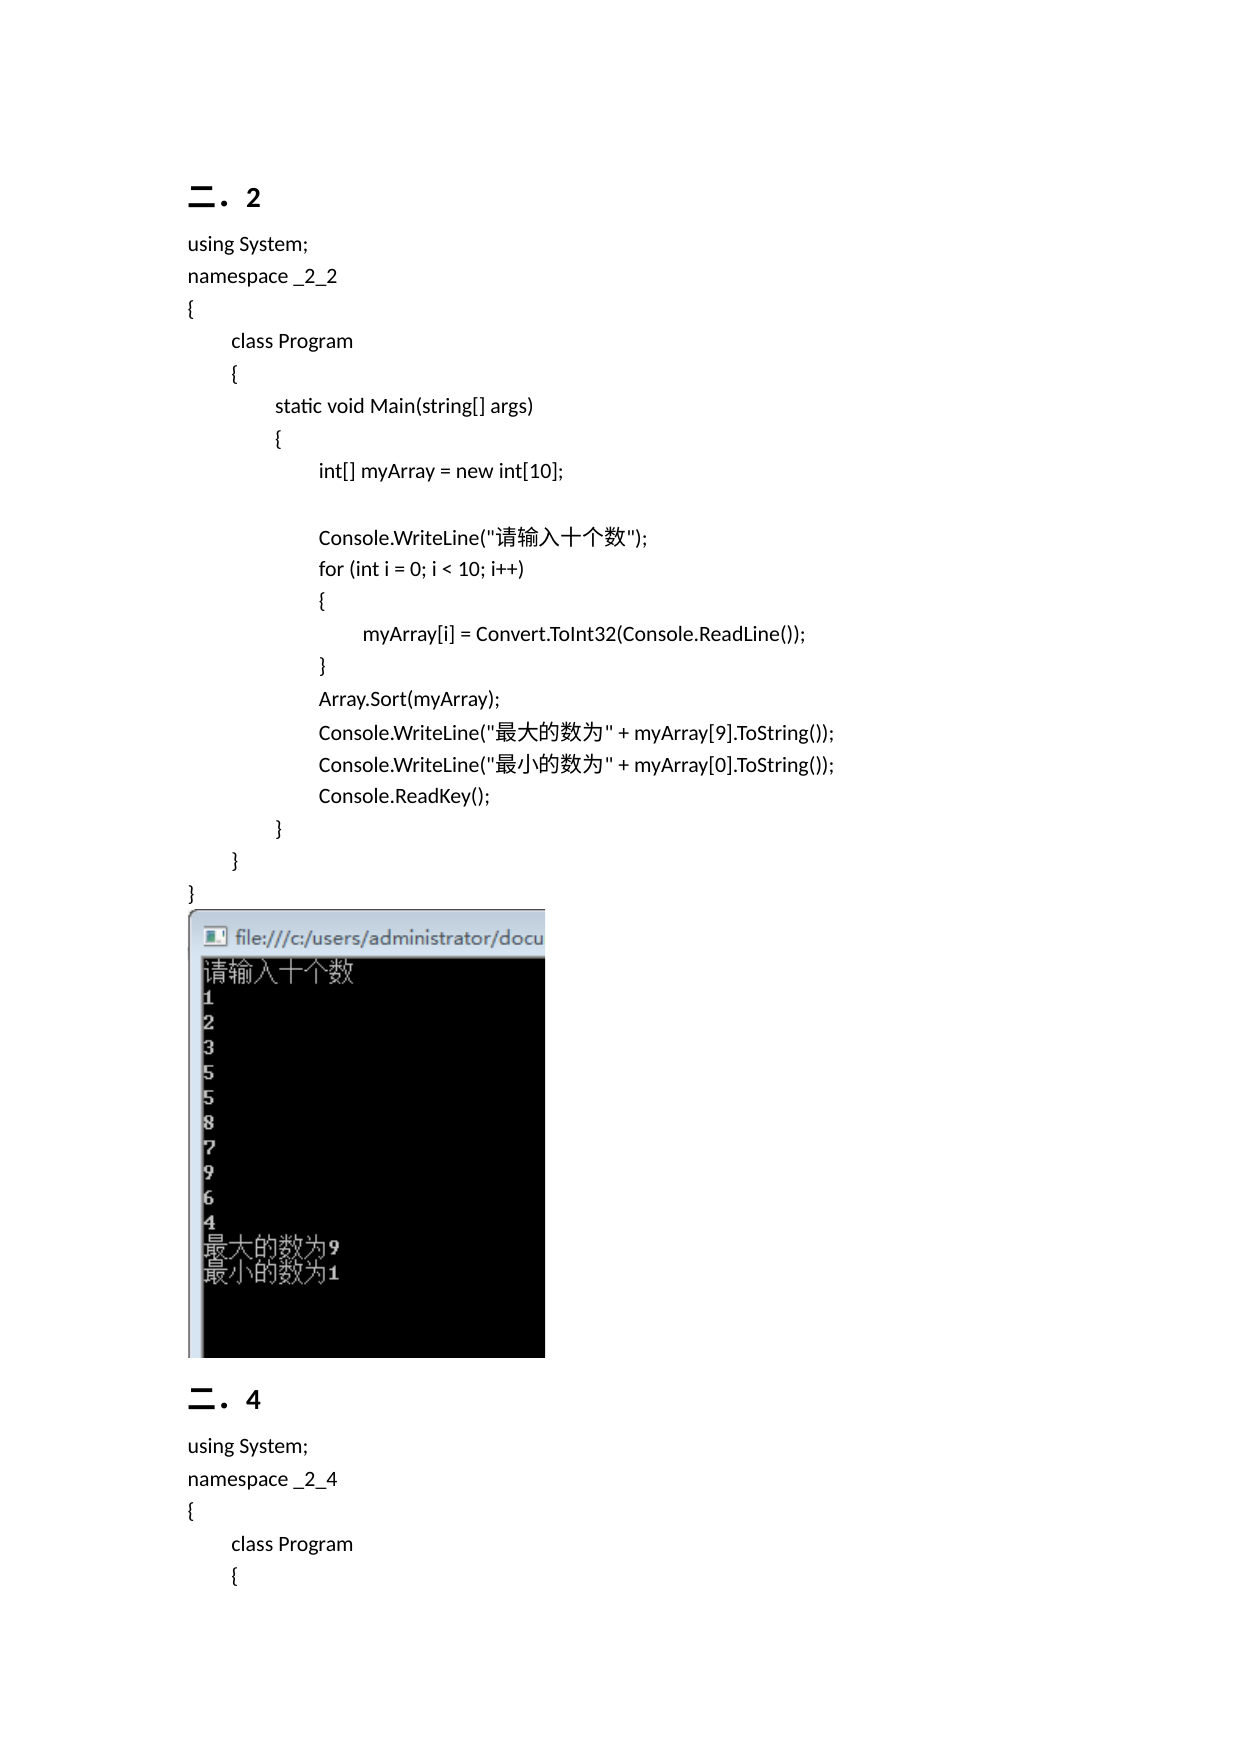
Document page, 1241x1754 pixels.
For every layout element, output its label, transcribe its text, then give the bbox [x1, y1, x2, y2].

text myArray[i] = Convert.ToInt32(Console.ReadLine()); [187, 617, 1053, 649]
text namespace _2_2 [187, 259, 1053, 292]
text Console.ReadKey(); [187, 779, 1053, 812]
text { [187, 584, 1053, 617]
text namespace _2_4 [187, 1462, 1053, 1494]
text { [187, 357, 1053, 389]
text Array.Sort(myArray); [187, 682, 1053, 714]
picture [187, 909, 546, 1358]
text 二．2 [187, 162, 1053, 227]
text { [187, 1559, 1053, 1592]
text class Program [187, 1527, 1053, 1559]
text using System; [187, 227, 1053, 259]
text { [187, 422, 1053, 454]
text } [187, 812, 1053, 844]
text { [187, 1494, 1053, 1527]
text { [187, 292, 1053, 324]
text using System; [187, 1429, 1053, 1462]
text int[] myArray = new int[10]; [187, 454, 1053, 487]
text Console.WriteLine("最大的数为" + myArray[9].ToString()); [187, 714, 1053, 747]
text Console.WriteLine("请输入十个数"); [187, 519, 1053, 552]
text } [187, 649, 1053, 682]
text for (int i = 0; i < 10; i++) [187, 552, 1053, 584]
text class Program [187, 324, 1053, 357]
text static void Main(string[] args) [187, 389, 1053, 422]
text } [187, 844, 1053, 877]
text 二．4 [187, 1364, 1053, 1429]
text } [187, 877, 1053, 909]
text Console.WriteLine("最小的数为" + myArray[0].ToString()); [187, 747, 1053, 779]
